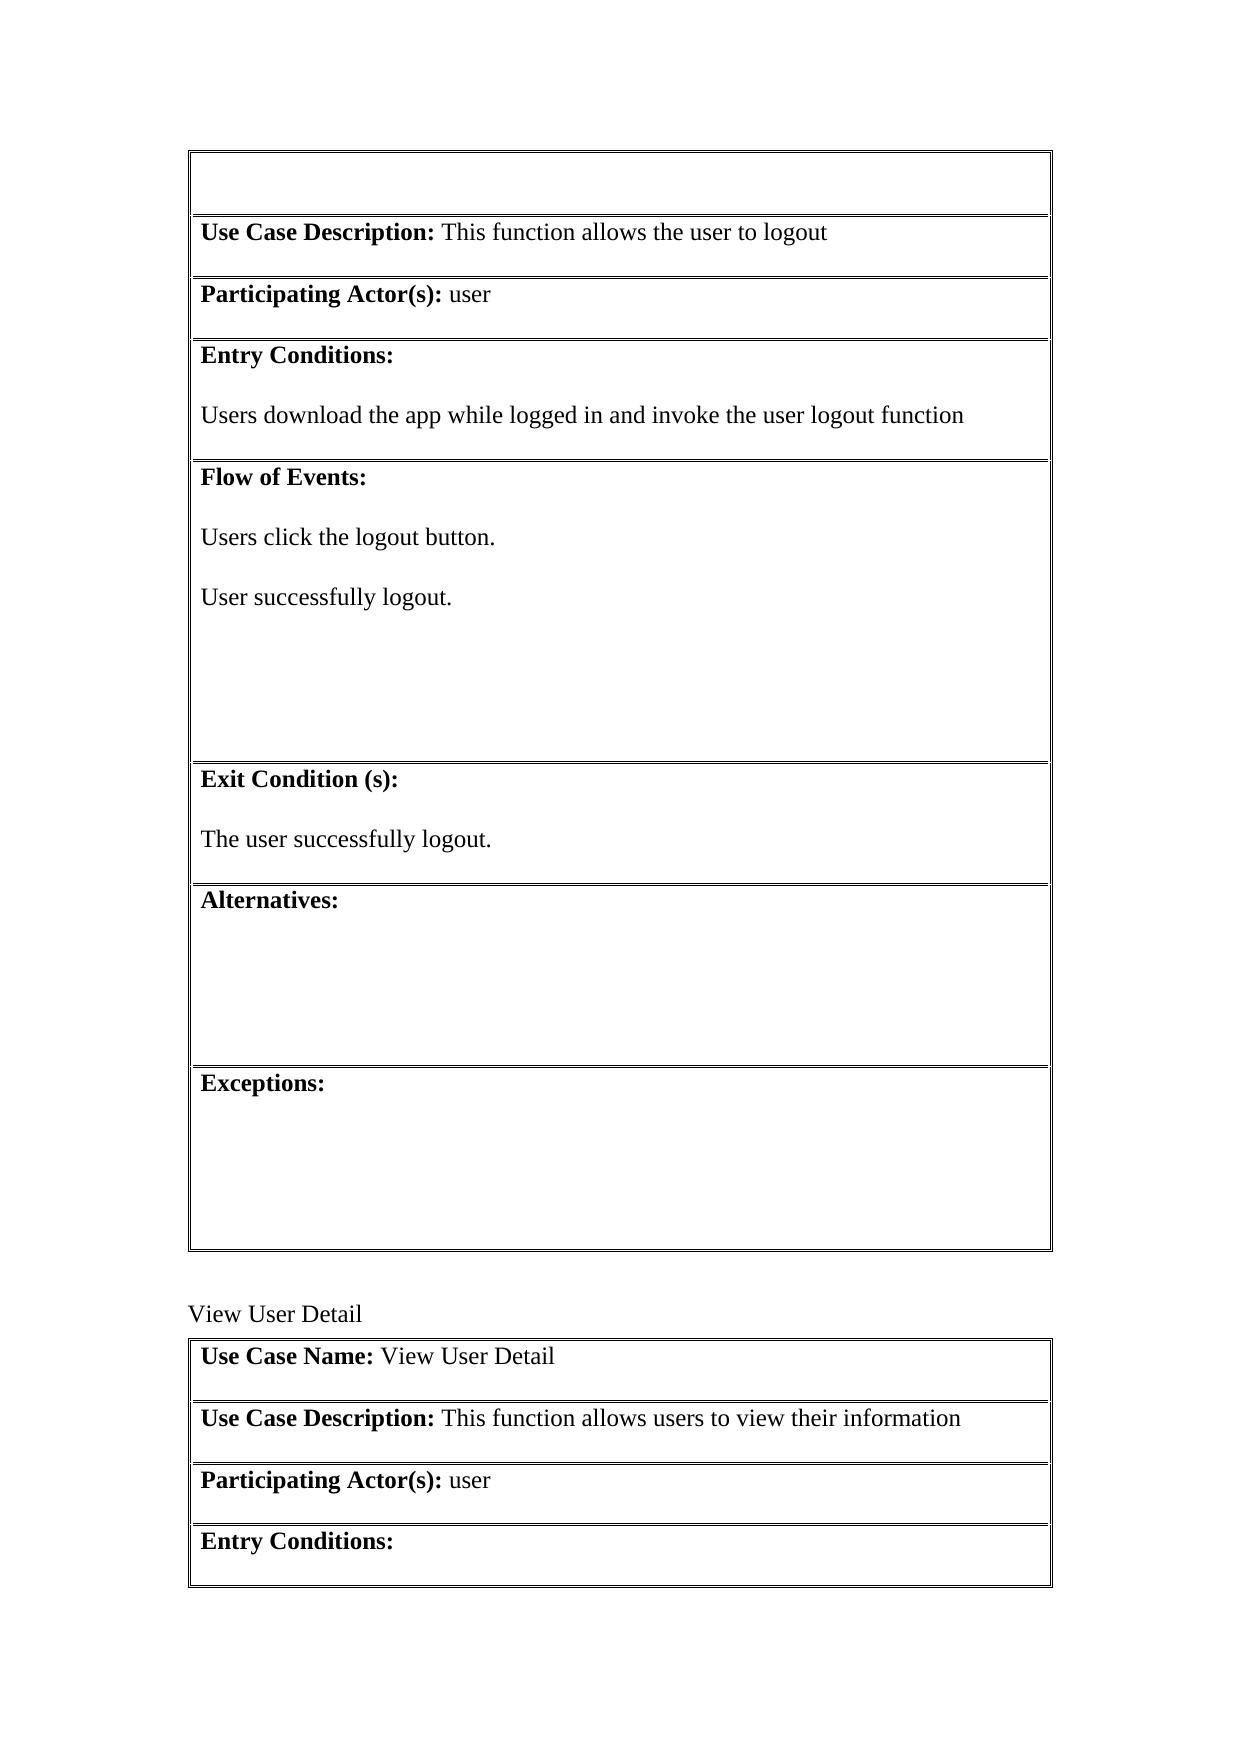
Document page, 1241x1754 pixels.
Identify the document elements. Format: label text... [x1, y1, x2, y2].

table_cell Participating Actor(s): user [191, 276, 1050, 337]
table_header Use Case Name: View User Detail [191, 1341, 1050, 1400]
table_cell Participating Actor(s): user [191, 1462, 1050, 1523]
table_cell Exceptions: [191, 1065, 1050, 1248]
table_cell Use Case Description: This function allows users to view their information [189, 1400, 1051, 1462]
table_cell Flow of Events: Users click the logout button. User successfully logout. [189, 459, 1051, 761]
subtitle View User Detail [187, 1299, 1053, 1328]
table_cell Use Case Description: This function allows the user to logout [189, 214, 1051, 276]
table_cell Alternatives: [191, 883, 1050, 1065]
table_cell Exit Condition (s): The user successfully logout. [189, 761, 1051, 882]
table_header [191, 153, 1050, 214]
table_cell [189, 1523, 1051, 1585]
table_cell Entry Conditions: Users download the app while logged in and invoke the user logout function [191, 338, 1050, 459]
